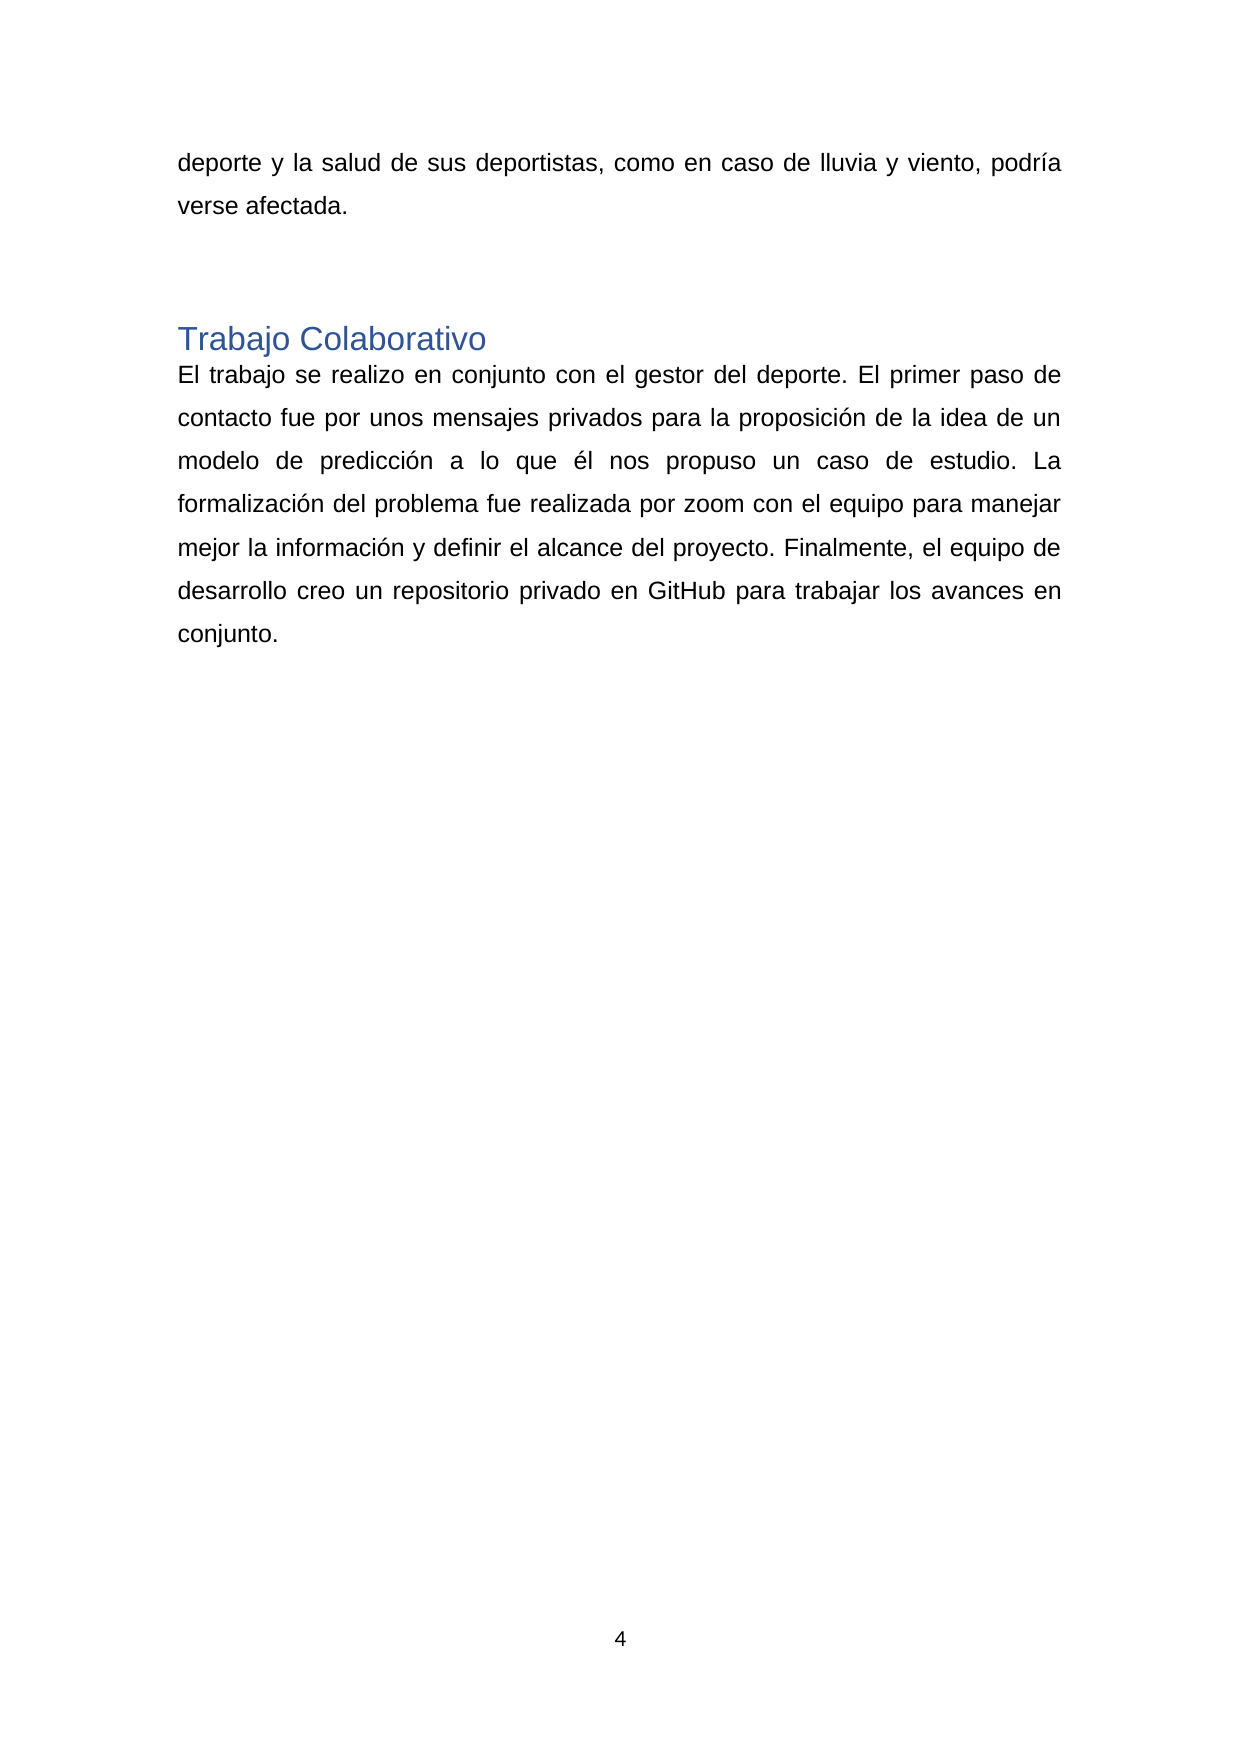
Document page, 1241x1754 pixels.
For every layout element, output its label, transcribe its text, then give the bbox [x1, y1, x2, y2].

subtitle Trabajo Colaborativo [177, 319, 1063, 357]
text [177, 148, 1063, 219]
text El trabajo se realizo en conjunto con el gestor del deporte. El primer paso de contacto fue por unos mensajes privados para la proposición de la idea de un modelo de predicción a lo que él nos propuso un caso de estudio. La formalización del problema fue realizada por zoom con el equipo para manejar mejor la información y definir el alcance del proyecto. Finalmente, el equipo de desarrollo creo un repositorio privado en GitHub para trabajar los avances en conjunto. [177, 360, 1063, 648]
